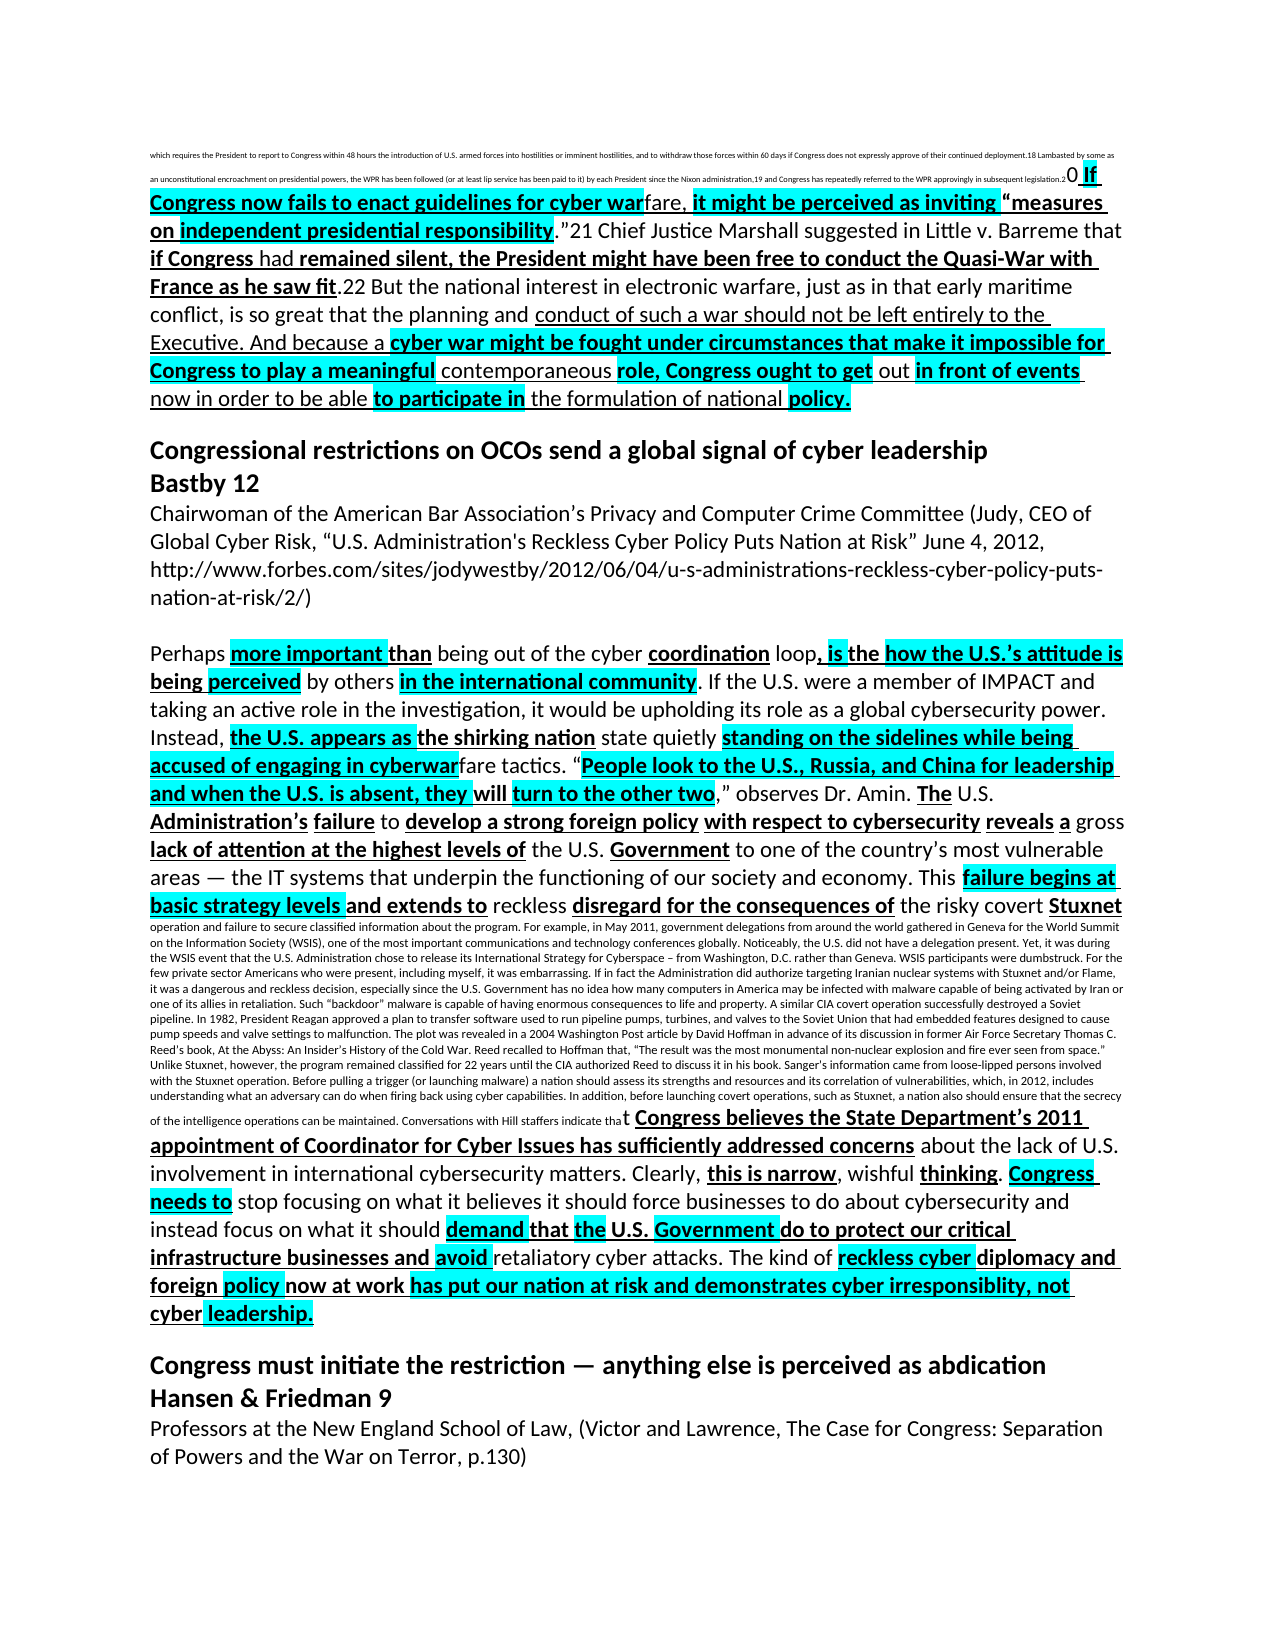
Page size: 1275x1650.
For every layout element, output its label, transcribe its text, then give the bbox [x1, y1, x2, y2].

subtitle Congressional restrictions on OCOs send a global signal of cyber leadership [150, 433, 1125, 466]
text Professors at the New England School of Law, (Victor and Lawrence, The Case for Congress: Separation of Powers and the War on Terror, p.130) [150, 1414, 1125, 1470]
text Bastby 12 [150, 466, 1125, 499]
text Perhaps more important than being out of the cyber coordination loop, is the how the U.S.’s attitude is being perceived by others in the international community. If the U.S. were a member of IMPACT and taking an active role in the investigation, it would be upholding its role as a global cybersecurity power. Instead, the U.S. appears as the shirking nation state quietly standing on the sidelines while being accused of engaging in cyberwarfare tactics. “People look to the U.S., Russia, and China for leadership and when the U.S. is absent, they will turn to the other two,” observes Dr. Amin. The U.S. Administration’s failure to develop a strong foreign policy with respect to cybersecurity reveals a gross lack of attention at the highest levels of the U.S. Government to one of the country’s most vulnerable areas — the IT systems that underpin the functioning of our society and economy. This failure begins at basic strategy levels and extends to reckless disregard for the consequences of the risky covert Stuxnet operation and failure to secure classified information about the program. For example, in May 2011, government delegations from around the world gathered in Geneva for the World Summit on the Information Society (WSIS), one of the most important communications and technology conferences globally. Noticeably, the U.S. did not have a delegation present. Yet, it was during the WSIS event that the U.S. Administration chose to release its International Strategy for Cyberspace – from Washington, D.C. rather than Geneva. WSIS participants were dumbstruck. For the few private sector Americans who were present, including myself, it was embarrassing. If in fact the Administration did authorize targeting Iranian nuclear systems with Stuxnet and/or Flame, it was a dangerous and reckless decision, especially since the U.S. Government has no idea how many computers in America may be infected with malware capable of being activated by Iran or one of its allies in retaliation. Such “backdoor” malware is capable of having enormous consequences to life and property. A similar CIA covert operation successfully destroyed a Soviet pipeline. In 1982, President Reagan approved a plan to transfer software used to run pipeline pumps, turbines, and valves to the Soviet Union that had embedded features designed to cause pump speeds and valve settings to malfunction. The plot was revealed in a 2004 Washington Post article by David Hoffman in advance of its discussion in former Air Force Secretary Thomas C. Reed’s book, At the Abyss: An Insider’s History of the Cold War. Reed recalled to Hoffman that, “The result was the most monumental non-nuclear explosion and fire ever seen from space.” Unlike Stuxnet, however, the program remained classified for 22 years until the CIA authorized Reed to discuss it in his book. Sanger’s information came from loose-lipped persons involved with the Stuxnet operation. Before pulling a trigger (or launching malware) a nation should assess its strengths and resources and its correlation of vulnerabilities, which, in 2012, includes understanding what an adversary can do when firing back using cyber capabilities. In addition, before launching covert operations, such as Stuxnet, a nation also should ensure that the secrecy of the intelligence operations can be maintained. Conversations with Hill staffers indicate that Congress believes the State Department’s 2011 appointment of Coordinator for Cyber Issues has sufficiently addressed concerns about the lack of U.S. involvement in international cybersecurity matters. Clearly, this is narrow, wishful thinking. Congress needs to stop focusing on what it believes it should force businesses to do about cybersecurity and instead focus on what it should demand that the U.S. Government do to protect our critical infrastructure businesses and avoid retaliatory cyber attacks. The kind of reckless cyber diplomacy and foreign policy now at work has put our nation at risk and demonstrates cyber irresponsiblity, not cyber leadership. [150, 639, 1125, 1327]
text Chairwoman of the American Bar Association’s Privacy and Computer Crime Committee (Judy, CEO of Global Cyber Risk, “U.S. Administration's Reckless Cyber Policy Puts Nation at Risk” June 4, 2012, http://www.forbes.com/sites/jodywestby/2012/06/04/u-s-administrations-reckless-cyber-policy-puts-nation-at-risk/2/) [150, 499, 1125, 611]
subtitle Congress must initiate the restriction — anything else is perceived as abdication [150, 1348, 1125, 1381]
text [150, 150, 1125, 412]
text Hansen & Friedman 9 [150, 1381, 1125, 1414]
